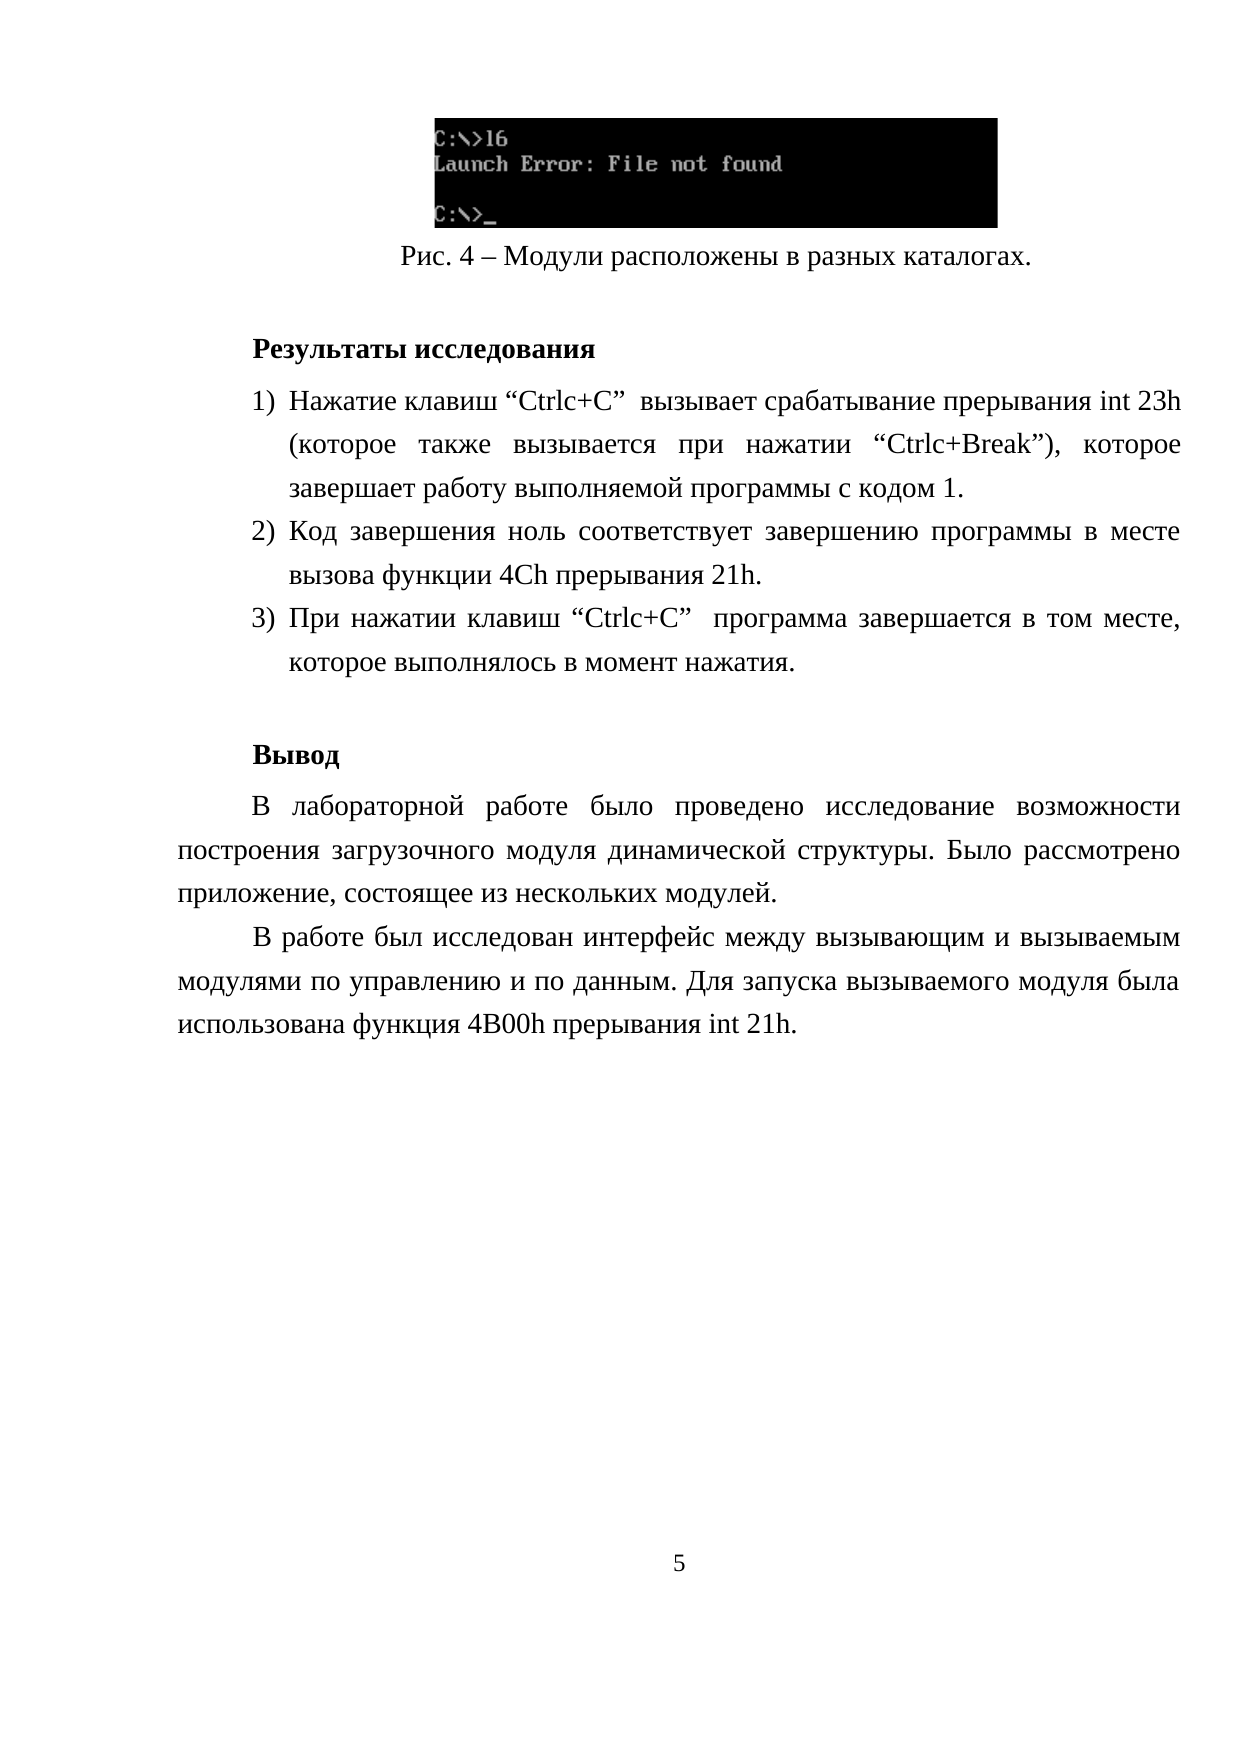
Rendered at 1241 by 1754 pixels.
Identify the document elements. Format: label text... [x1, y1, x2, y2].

list Код завершения ноль соответствует завершению программы в месте вызова функции 4Ch прерывания 21h. [251, 513, 1181, 590]
list Нажатие клавиш “Ctrlc+C” вызывает срабатывание прерывания int 23h (которое также вызывается при нажатии “Ctrlc+Break”), которое завершает работу выполняемой программы с кодом 1. [251, 383, 1181, 503]
text В работе был исследован интерфейс между вызывающим и вызываемым модулями по управлению и по данным. Для запуска вызываемого модуля была использована функция 4В00h прерывания int 21h. [177, 919, 1181, 1040]
subtitle Вывод [177, 737, 1181, 771]
list При нажатии клавиш “Ctrlc+C” программа завершается в том месте, которое выполнялось в момент нажатия. [251, 600, 1181, 677]
text В лабораторной работе было проведено исследование возможности построения загрузочного модуля динамической структуры. Было рассмотрено приложение, состоящее из нескольких модулей. [177, 788, 1181, 909]
text Рис. 4 – Модули расположены в разных каталогах. [177, 238, 1181, 272]
picture [434, 118, 998, 228]
subtitle Результаты исследования [177, 332, 1181, 365]
